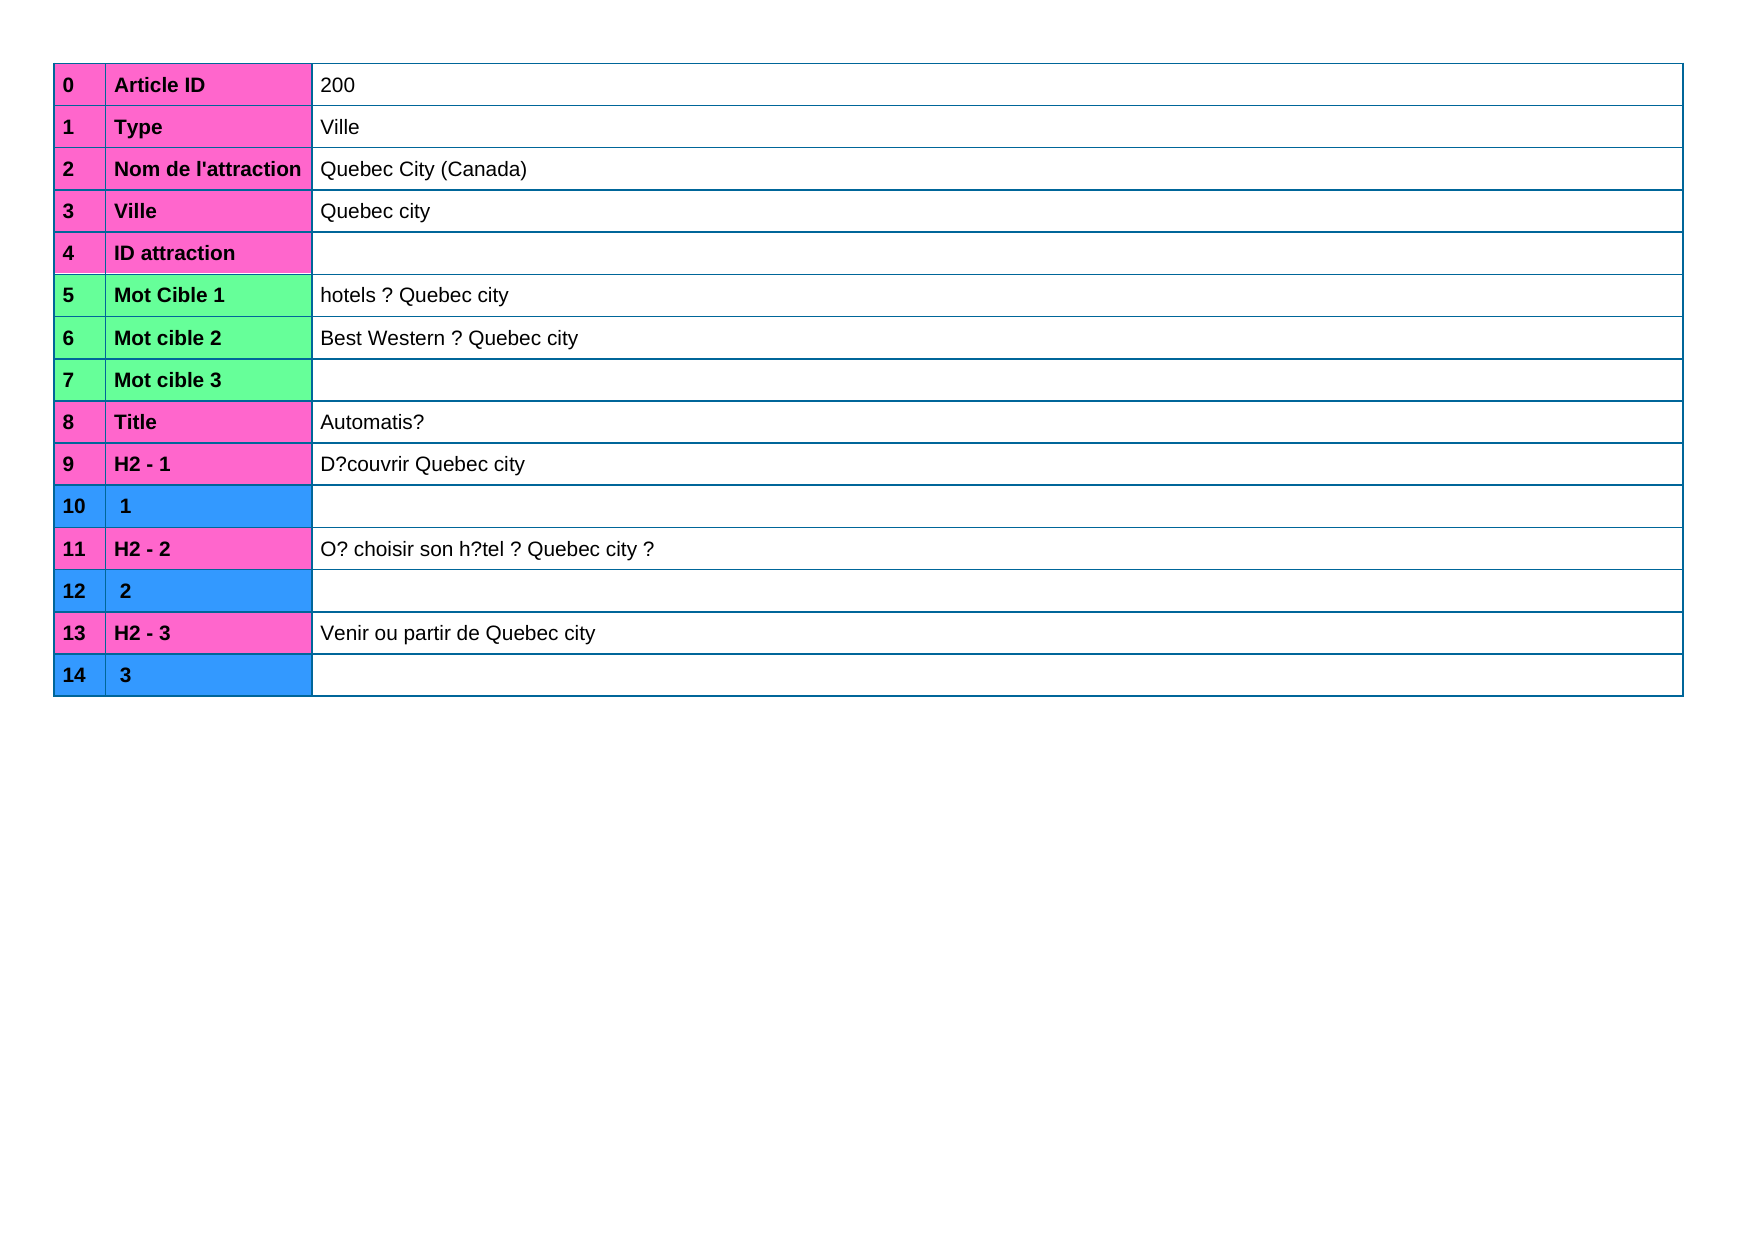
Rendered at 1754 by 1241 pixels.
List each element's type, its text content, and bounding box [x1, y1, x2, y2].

table_cell [313, 655, 1682, 695]
table_header 0 [55, 64, 105, 105]
table_cell Mot cible 3 [106, 360, 311, 400]
table_cell [313, 233, 1682, 273]
table_cell Best Western ? Quebec city [313, 317, 1682, 358]
table_header Article ID [106, 64, 311, 105]
table_cell 2 [55, 148, 105, 189]
table_cell H2 - 1 [106, 444, 311, 484]
table_cell 3 [55, 191, 105, 231]
table_cell Type [106, 106, 311, 147]
table_cell Ville [313, 106, 1682, 147]
table_cell Mot cible 2 [106, 317, 311, 358]
table_cell 1 [106, 486, 311, 527]
table_cell hotels ? Quebec city [313, 275, 1682, 316]
table_cell 1 [55, 106, 105, 147]
table_cell 14 [55, 655, 105, 695]
table_cell 11 [55, 528, 105, 569]
table_cell ID attraction [106, 233, 311, 273]
table_cell H2 - 2 [106, 528, 311, 569]
table_cell 13 [55, 613, 105, 653]
table_cell Venir ou partir de Quebec city [313, 613, 1682, 653]
table_cell [313, 360, 1682, 400]
table_cell 6 [55, 317, 105, 358]
table_cell Nom de l'attraction [106, 148, 311, 189]
table_cell Mot Cible 1 [106, 275, 311, 316]
table_cell [313, 570, 1682, 611]
table_cell 4 [55, 233, 105, 273]
table_cell D?couvrir Quebec city [313, 444, 1682, 484]
table_cell 5 [55, 275, 105, 316]
table_cell 3 [106, 655, 311, 695]
table_cell 2 [106, 570, 311, 611]
table_cell 10 [55, 486, 105, 527]
table_cell 7 [55, 360, 105, 400]
table_cell 8 [55, 402, 105, 442]
table_cell Quebec city [313, 191, 1682, 231]
table_cell [313, 486, 1682, 527]
table_cell Quebec City (Canada) [313, 148, 1682, 189]
table_cell Automatis? [313, 402, 1682, 442]
table_cell 12 [55, 570, 105, 611]
table_cell O? choisir son h?tel ? Quebec city ? [313, 528, 1682, 569]
table_cell Ville [106, 191, 311, 231]
table_cell 9 [55, 444, 105, 484]
table_header 200 [313, 64, 1682, 105]
table_cell Title [106, 402, 311, 442]
table_cell H2 - 3 [106, 613, 311, 653]
